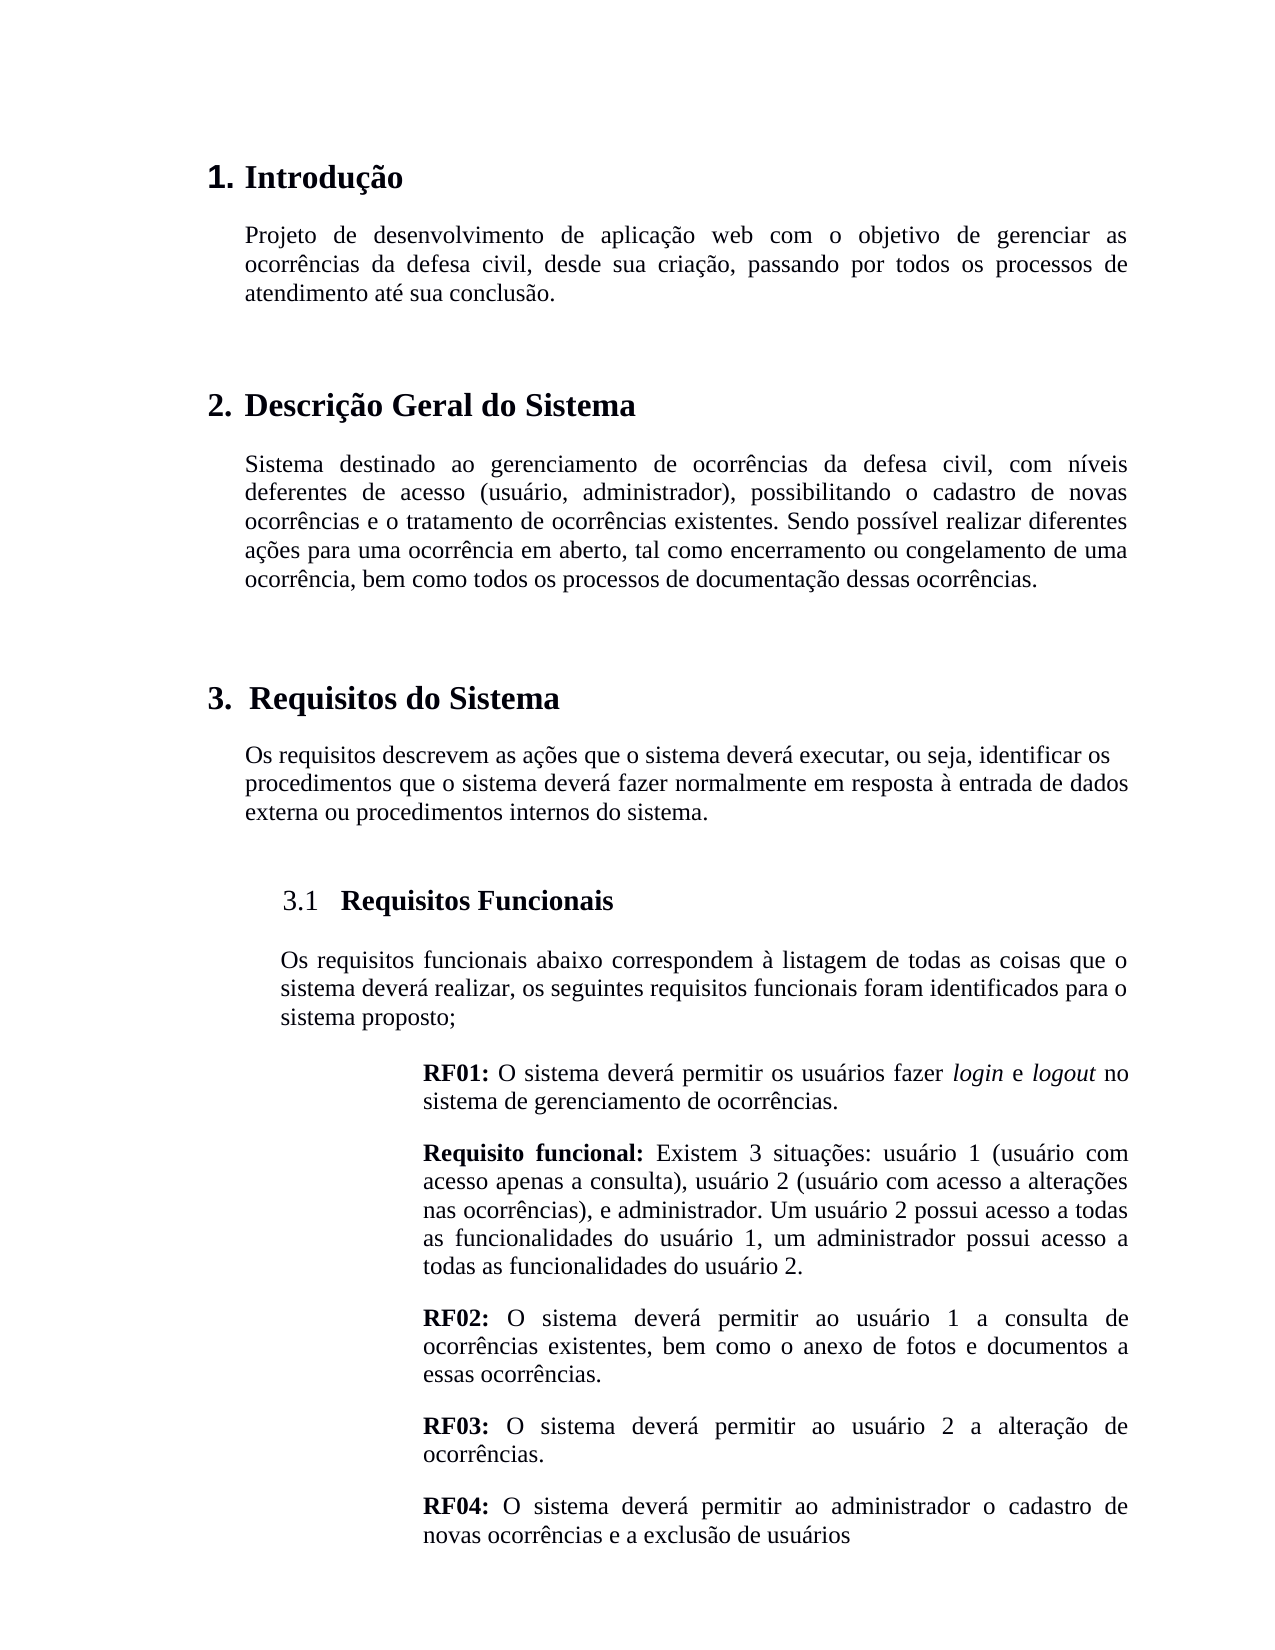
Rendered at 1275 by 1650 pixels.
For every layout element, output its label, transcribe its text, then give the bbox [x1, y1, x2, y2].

text RF01: O sistema deverá permitir os usuários fazer login e logout no sistema de gerenciamento de ocorrências. [423, 1059, 1129, 1115]
text Os requisitos funcionais abaixo correspondem à listagem de todas as coisas que o sistema deverá realizar, os seguintes requisitos funcionais foram identificados para o sistema proposto; [280, 946, 1128, 1030]
text RF04: O sistema deverá permitir ao administrador o cadastro de novas ocorrências e a exclusão de usuários [423, 1492, 1129, 1548]
text Requisito funcional: Existem 3 situações: usuário 1 (usuário com acesso apenas a consulta), usuário 2 (usuário com acesso a alterações nas ocorrências), e administrador. Um usuário 2 possui acesso a todas as funcionalidades do usuário 1, um administrador possui acesso a todas as funcionalidades do usuário 2. [423, 1139, 1129, 1280]
text Sistema destinado ao gerenciamento de ocorrências da defesa civil, com níveis deferentes de acesso (usuário, administrador), possibilitando o cadastro de novas ocorrências e o tratamento de ocorrências existentes. Sendo possível realizar diferentes ações para uma ocorrência em aberto, tal como encerramento ou congelamento de uma ocorrência, bem como todos os processos de documentação dessas ocorrências. [244, 449, 1128, 592]
text Projeto de desenvolvimento de aplicação web com o objetivo de gerenciar as ocorrências da defesa civil, desde sua criação, passando por todos os processos de atendimento até sua conclusão. [244, 221, 1128, 307]
text RF03: O sistema deverá permitir ao usuário 2 a alteração de ocorrências. [423, 1412, 1129, 1468]
text procedimentos que o sistema deverá fazer normalmente em resposta à entrada de dados externa ou procedimentos internos do sistema. [245, 769, 1129, 826]
text 3. Requisitos do Sistema [207, 679, 1129, 717]
text 2. Descrição Geral do Sistema [207, 385, 1129, 424]
subtitle Introdução [207, 157, 1185, 196]
text RF02: O sistema deverá permitir ao usuário 1 a consulta de ocorrências existentes, bem como o anexo de fotos e documentos a essas ocorrências. [423, 1304, 1129, 1388]
text Os requisitos descrevem as ações que o sistema deverá executar, ou seja, identificar os [245, 741, 1129, 769]
subtitle 3.1 Requisitos Funcionais [282, 883, 1185, 917]
